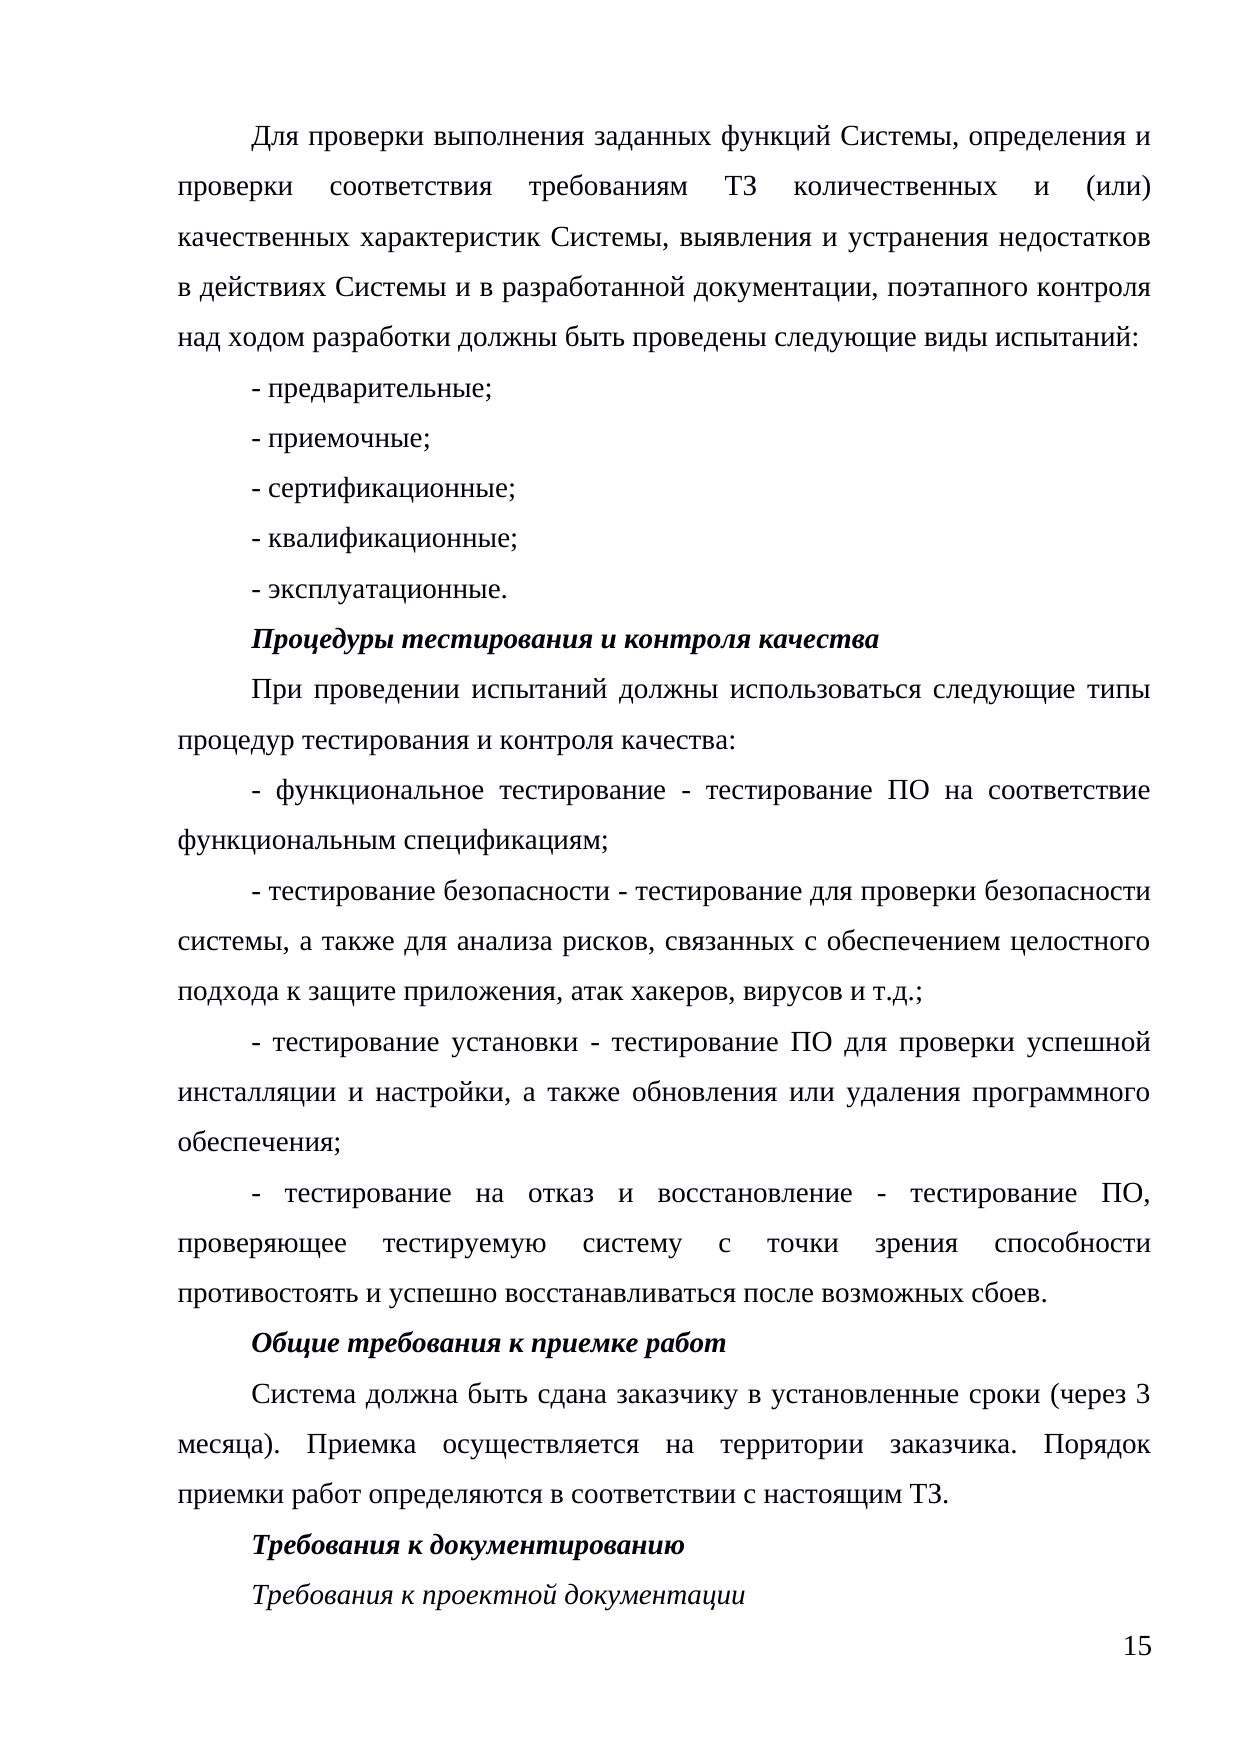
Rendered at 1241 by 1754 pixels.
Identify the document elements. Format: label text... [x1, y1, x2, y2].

text - сертификационные; [177, 470, 1152, 504]
text - тестирование на отказ и восстановление - тестирование ПО, проверяющее тестируемую систему с точки зрения способности противостоять и успешно восстанавливаться после возможных сбоев. [177, 1175, 1152, 1309]
text Требования к документированию [177, 1527, 1152, 1560]
text Для проверки выполнения заданных функций Системы, определения и проверки соответствия требованиям ТЗ количественных и (или) качественных характеристик Системы, выявления и устранения недостатков в действиях Системы и в разработанной документации, поэтапного контроля над ходом разработки должны быть проведены следующие виды испытаний: [177, 118, 1152, 353]
text Система должна быть сдана заказчику в установленные сроки (через 3 месяца). Приемка осуществляется на территории заказчика. Порядок приемки работ определяются в соответствии с настоящим ТЗ. [177, 1376, 1152, 1510]
text Процедуры тестирования и контроля качества [177, 621, 1152, 655]
text Общие требования к приемке работ [177, 1326, 1152, 1359]
text - функциональное тестирование - тестирование ПО на соответствие функциональным спецификациям; [177, 772, 1152, 856]
text Требования к проектной документации [177, 1577, 1152, 1611]
text - тестирование установки - тестирование ПО для проверки успешной инсталляции и настройки, а также обновления или удаления программного обеспечения; [177, 1024, 1152, 1158]
text - приемочные; [177, 420, 1152, 453]
text - квалификационные; [177, 521, 1152, 554]
text - предварительные; [177, 370, 1152, 403]
text - эксплуатационные. [177, 571, 1152, 604]
text - тестирование безопасности - тестирование для проверки безопасности системы, а также для анализа рисков, связанных с обеспечением целостного подхода к защите приложения, атак хакеров, вирусов и т.д.; [177, 873, 1152, 1007]
text При проведении испытаний должны использоваться следующие типы процедур тестирования и контроля качества: [177, 672, 1152, 755]
